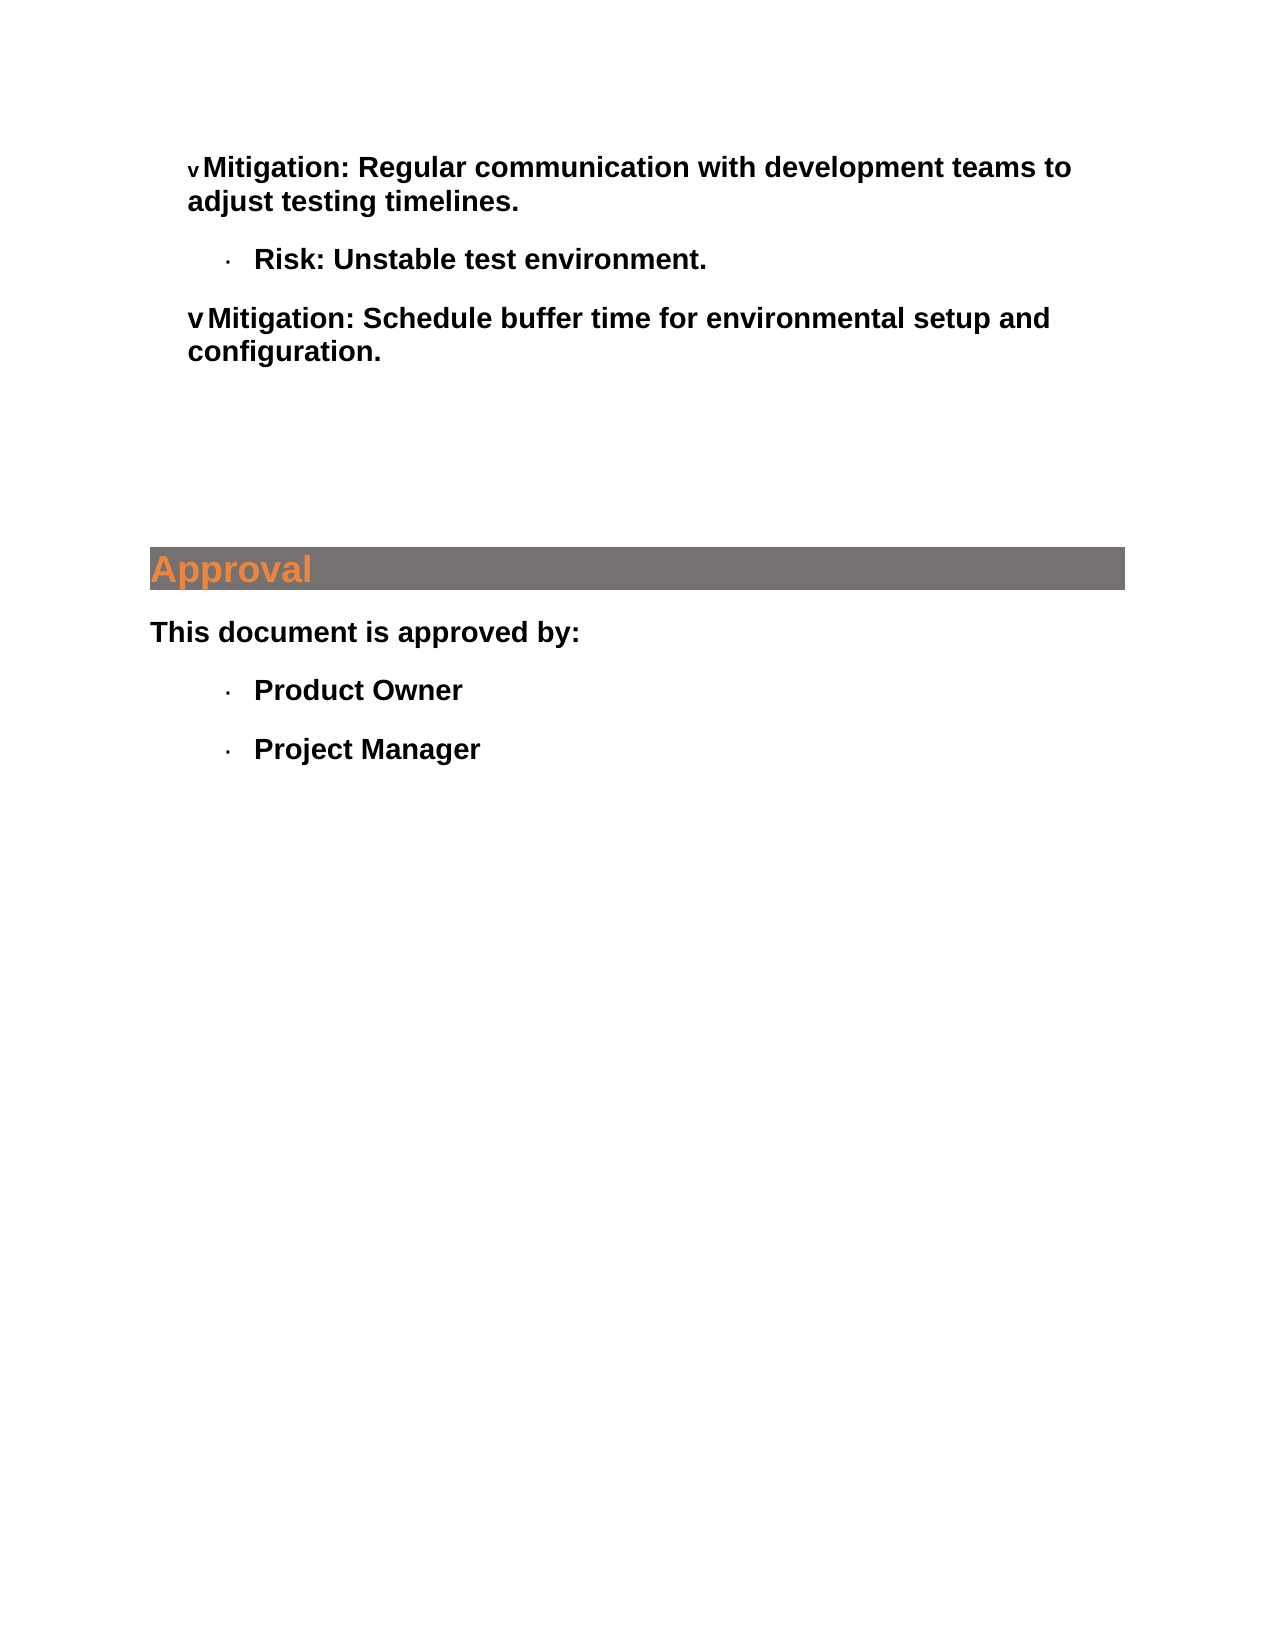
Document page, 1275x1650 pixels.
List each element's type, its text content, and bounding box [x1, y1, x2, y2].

text Approval [150, 547, 1125, 590]
text · Project Manager [225, 732, 1125, 766]
text This document is approved by: [150, 615, 1125, 648]
text · Risk: Unstable test environment. [225, 242, 1125, 276]
text v Mitigation: Schedule buffer time for environmental setup and configuration. [187, 301, 1125, 368]
text v Mitigation: Regular communication with development teams to adjust testing timelines. [187, 150, 1125, 217]
text · Product Owner [225, 673, 1125, 707]
